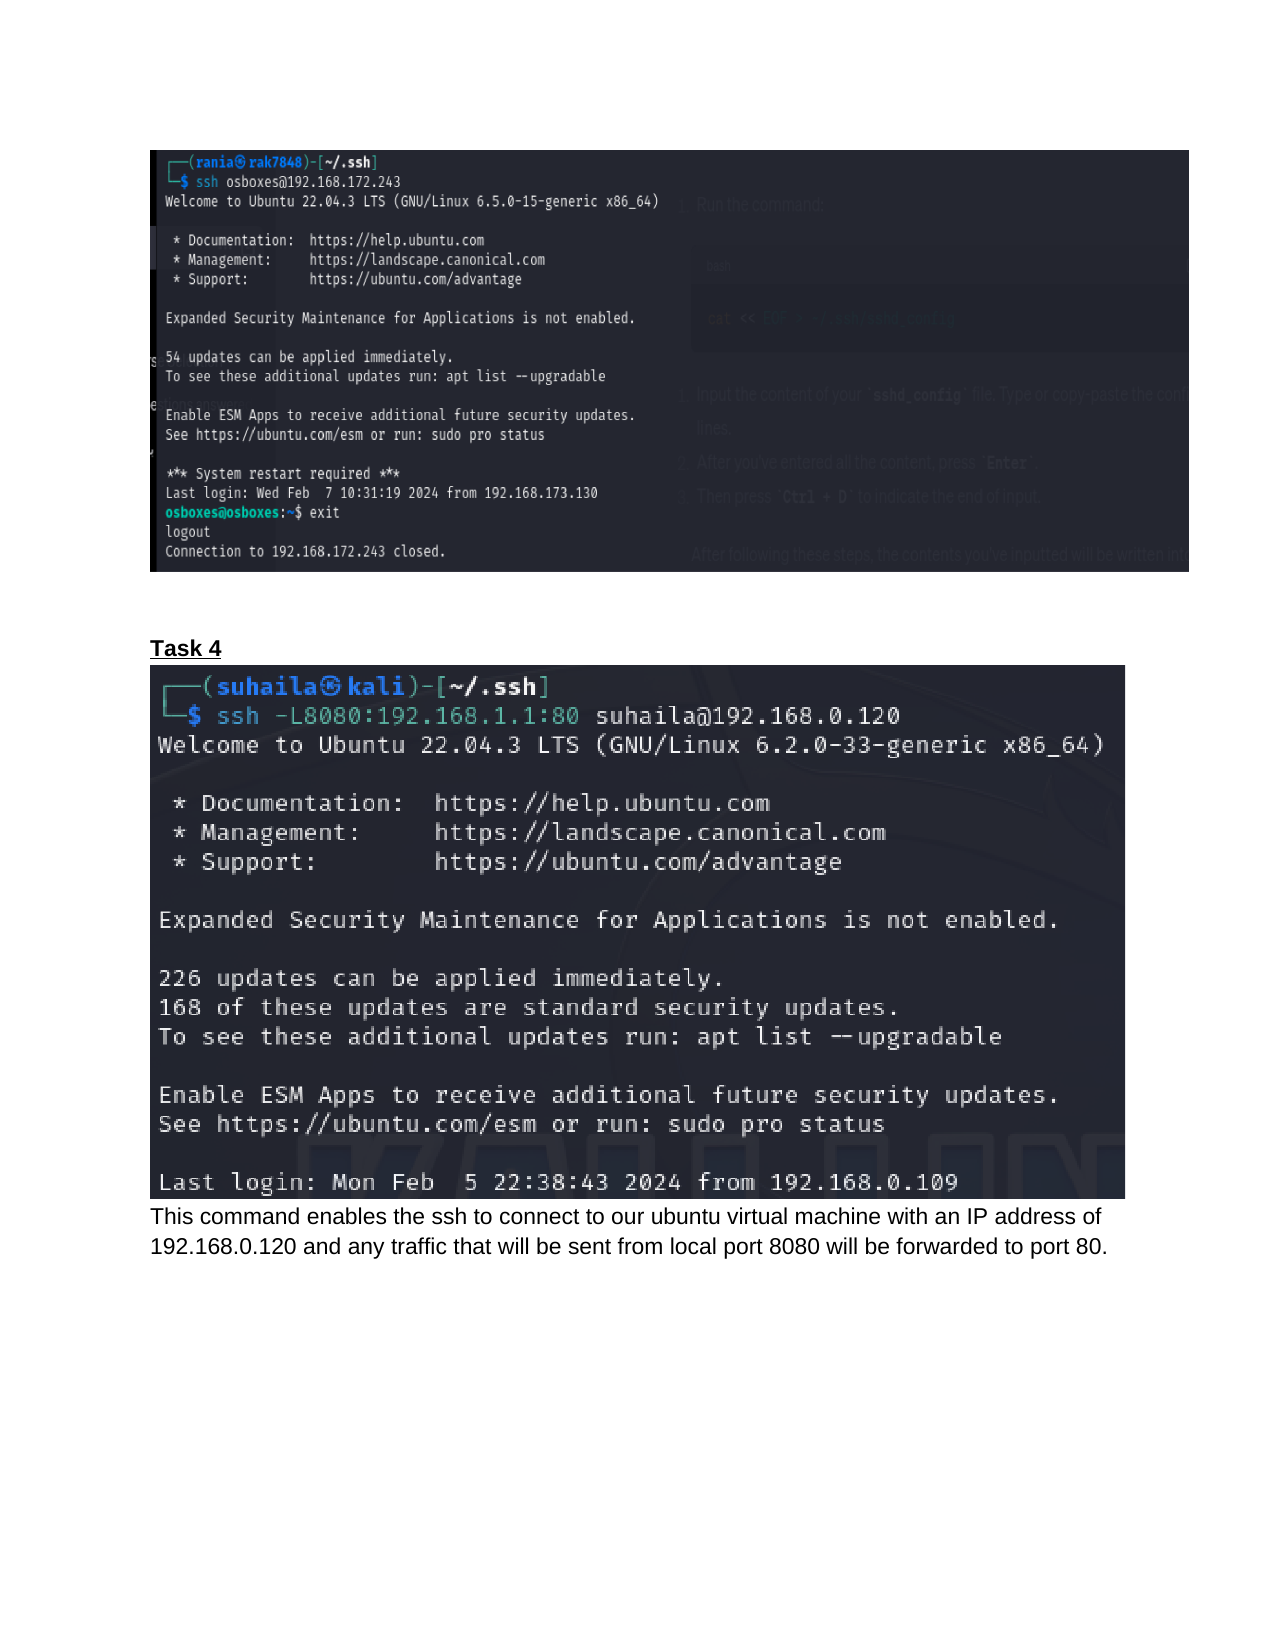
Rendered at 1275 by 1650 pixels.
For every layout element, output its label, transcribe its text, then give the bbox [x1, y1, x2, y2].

text Task 4 [150, 635, 1125, 662]
text This command enables the ssh to connect to our ubuntu virtual machine with an IP address of 192.168.0.120 and any traffic that will be sent from local port 8080 will be forwarded to port 80. [150, 1203, 1125, 1259]
picture [150, 665, 1125, 1199]
picture [150, 150, 1189, 572]
